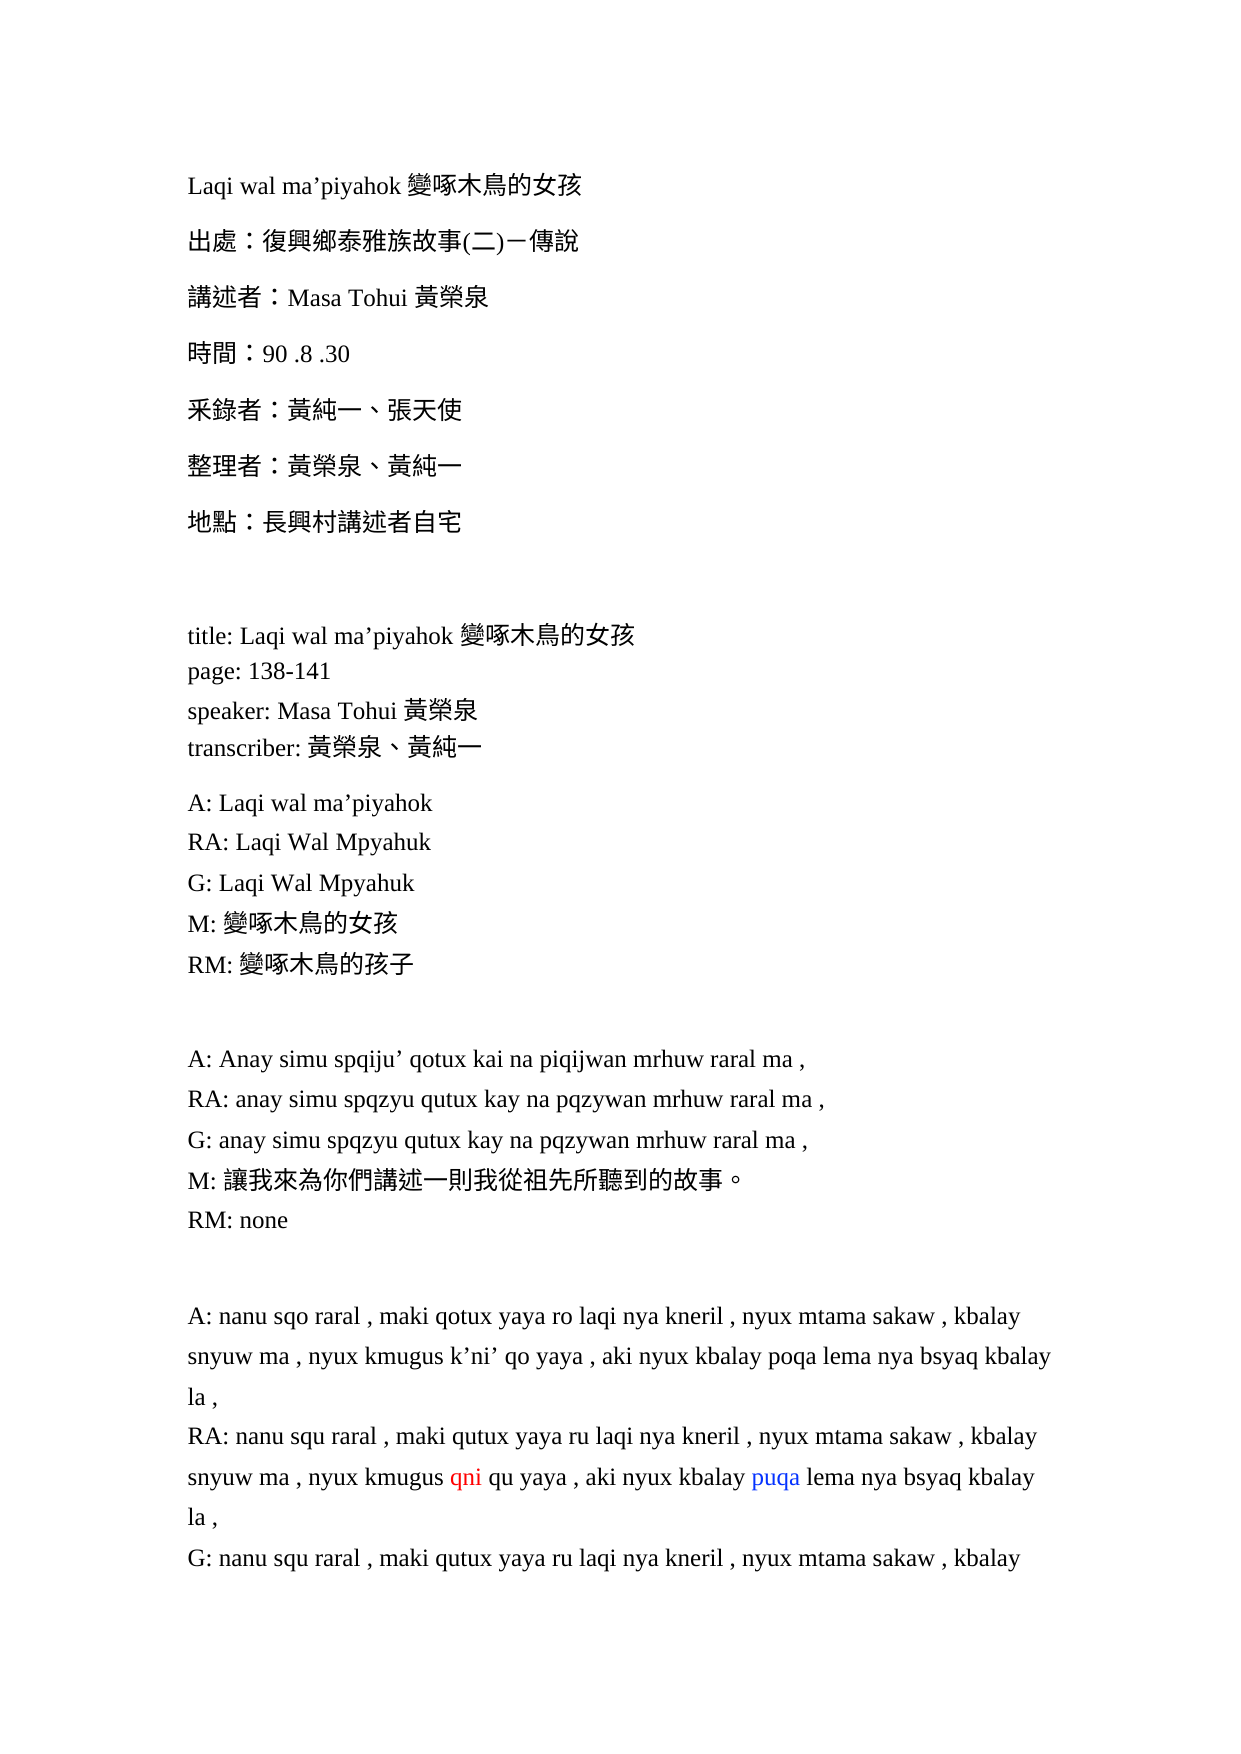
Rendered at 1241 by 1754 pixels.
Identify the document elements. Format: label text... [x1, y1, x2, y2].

text 出處：復興鄉泰雅族故事(二)－傳說 [187, 221, 1053, 258]
text 地點：長興村講述者自宅 [187, 502, 1053, 539]
text RA: anay simu spqzyu qutux kay na pqzywan mrhuw raral ma , G: anay simu spqzyu qutux kay na pqzywan mrhuw raral ma , [187, 1080, 1053, 1158]
text M: 變啄木鳥的女孩 [187, 903, 1053, 941]
text RM: none [187, 1200, 1053, 1238]
text 釆錄者：黃純一、張天使 [187, 389, 1053, 427]
text RM: 變啄木鳥的孩子 [187, 943, 1053, 981]
text RA: Laqi Wal Mpyahuk G: Laqi Wal Mpyahuk [187, 823, 1053, 901]
text M: 讓我來為你們講述一則我從祖先所聽到的故事。 [187, 1160, 1053, 1198]
text 時間：90 .8 .30 [187, 333, 1053, 371]
text Laqi wal ma’piyahok 變啄木鳥的女孩 [187, 164, 1053, 202]
text A: Laqi wal ma’piyahok [187, 783, 1053, 821]
text 講述者：Masa Tohui 黃榮泉 [187, 277, 1053, 314]
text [187, 1417, 1053, 1576]
text title: Laqi wal ma’piyahok 變啄木鳥的女孩 page: 138-141 speaker: Masa Tohui 黃榮泉 transcriber: 黃榮泉、黃純一 [187, 614, 1053, 764]
text A: nanu sqo raral , maki qotux yaya ro laqi nya kneril , nyux mtama sakaw , kbalay snyuw ma , nyux kmugus k’ni’ qo yaya , aki nyux kbalay poqa lema nya bsyaq kbalay la , [187, 1296, 1053, 1415]
text 整理者：黃榮泉、黃純一 [187, 446, 1053, 483]
text A: Anay simu spqiju’ qotux kai na piqijwan mrhuw raral ma , [187, 1040, 1053, 1078]
